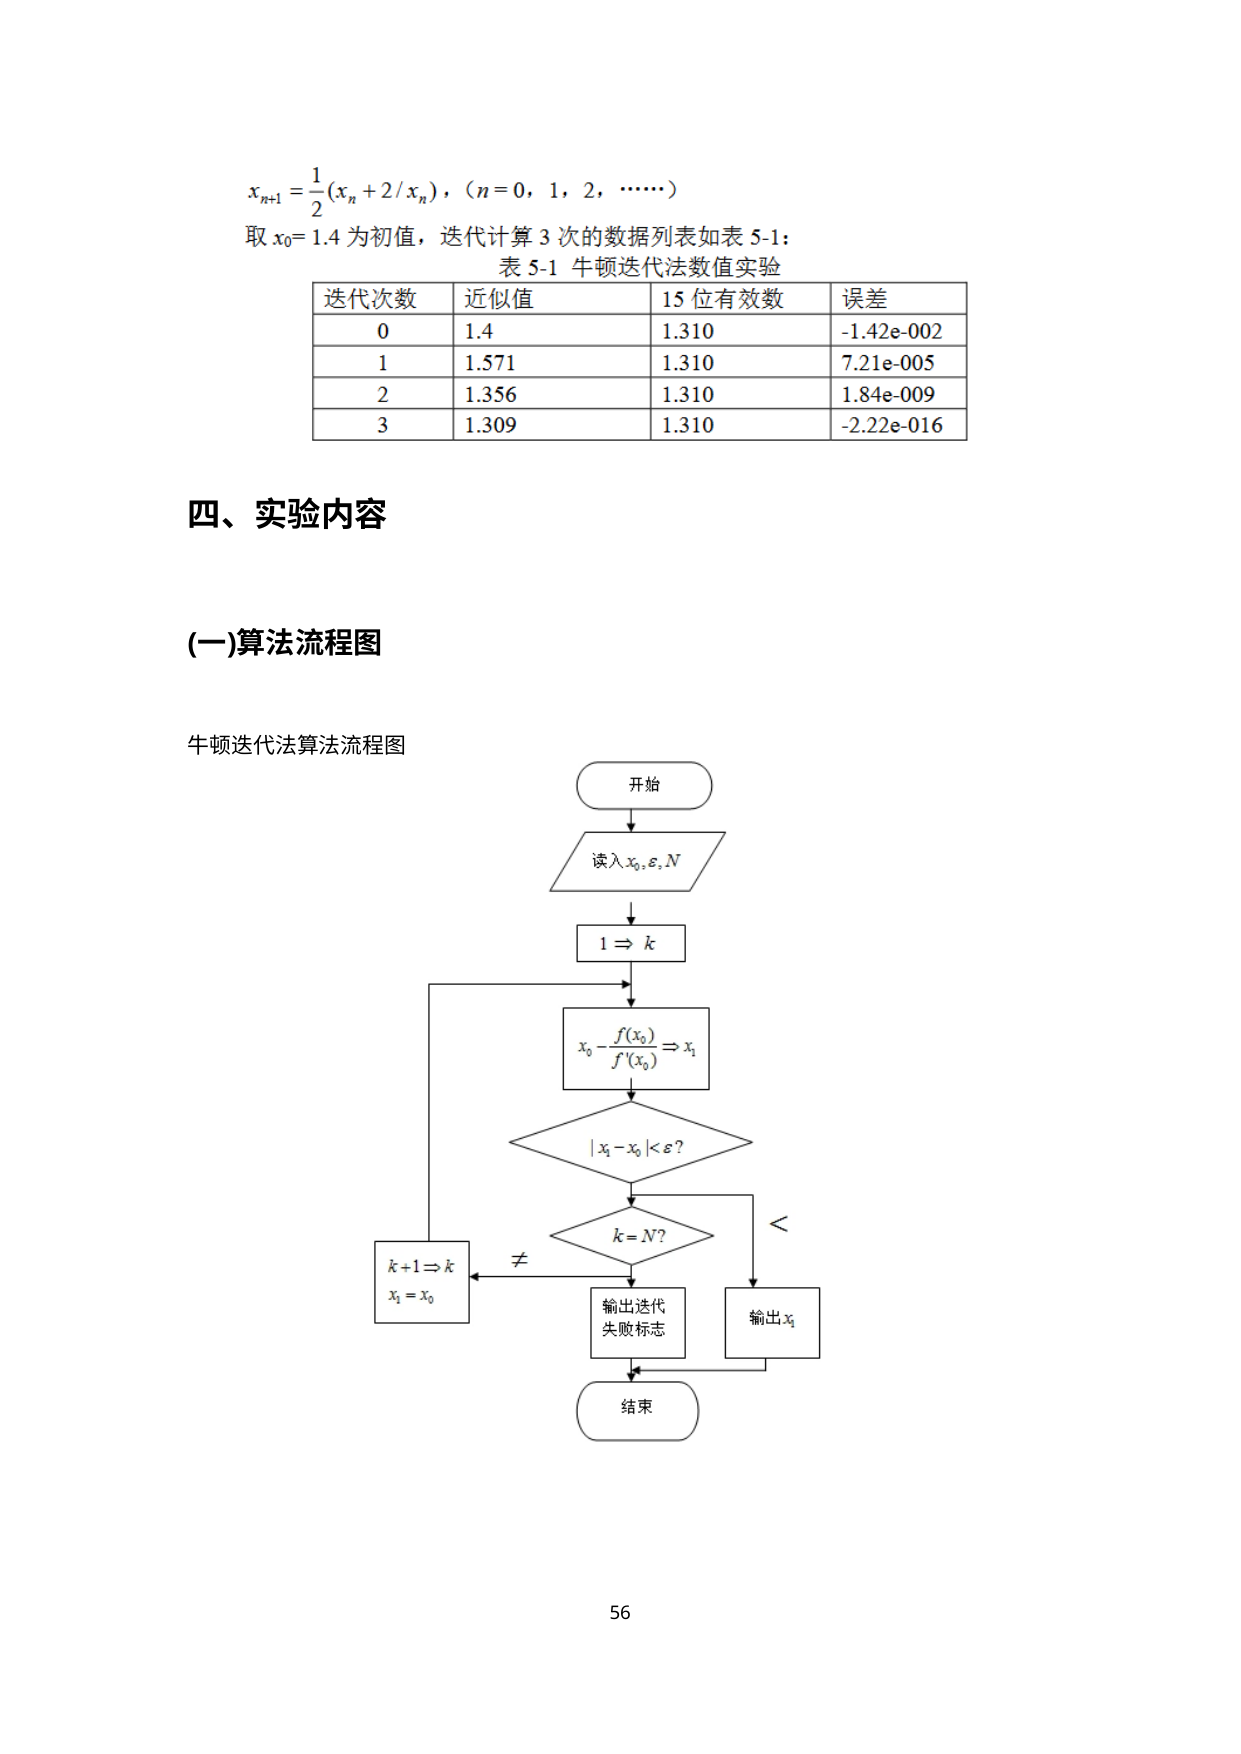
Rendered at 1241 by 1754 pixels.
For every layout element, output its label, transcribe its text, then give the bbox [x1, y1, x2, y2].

subtitle 四、实验内容 [187, 479, 1053, 544]
picture [343, 760, 897, 1448]
picture [187, 159, 1053, 449]
text 牛顿迭代法算法流程图 [187, 727, 1053, 760]
subtitle (一)算法流程图 [187, 609, 1053, 674]
